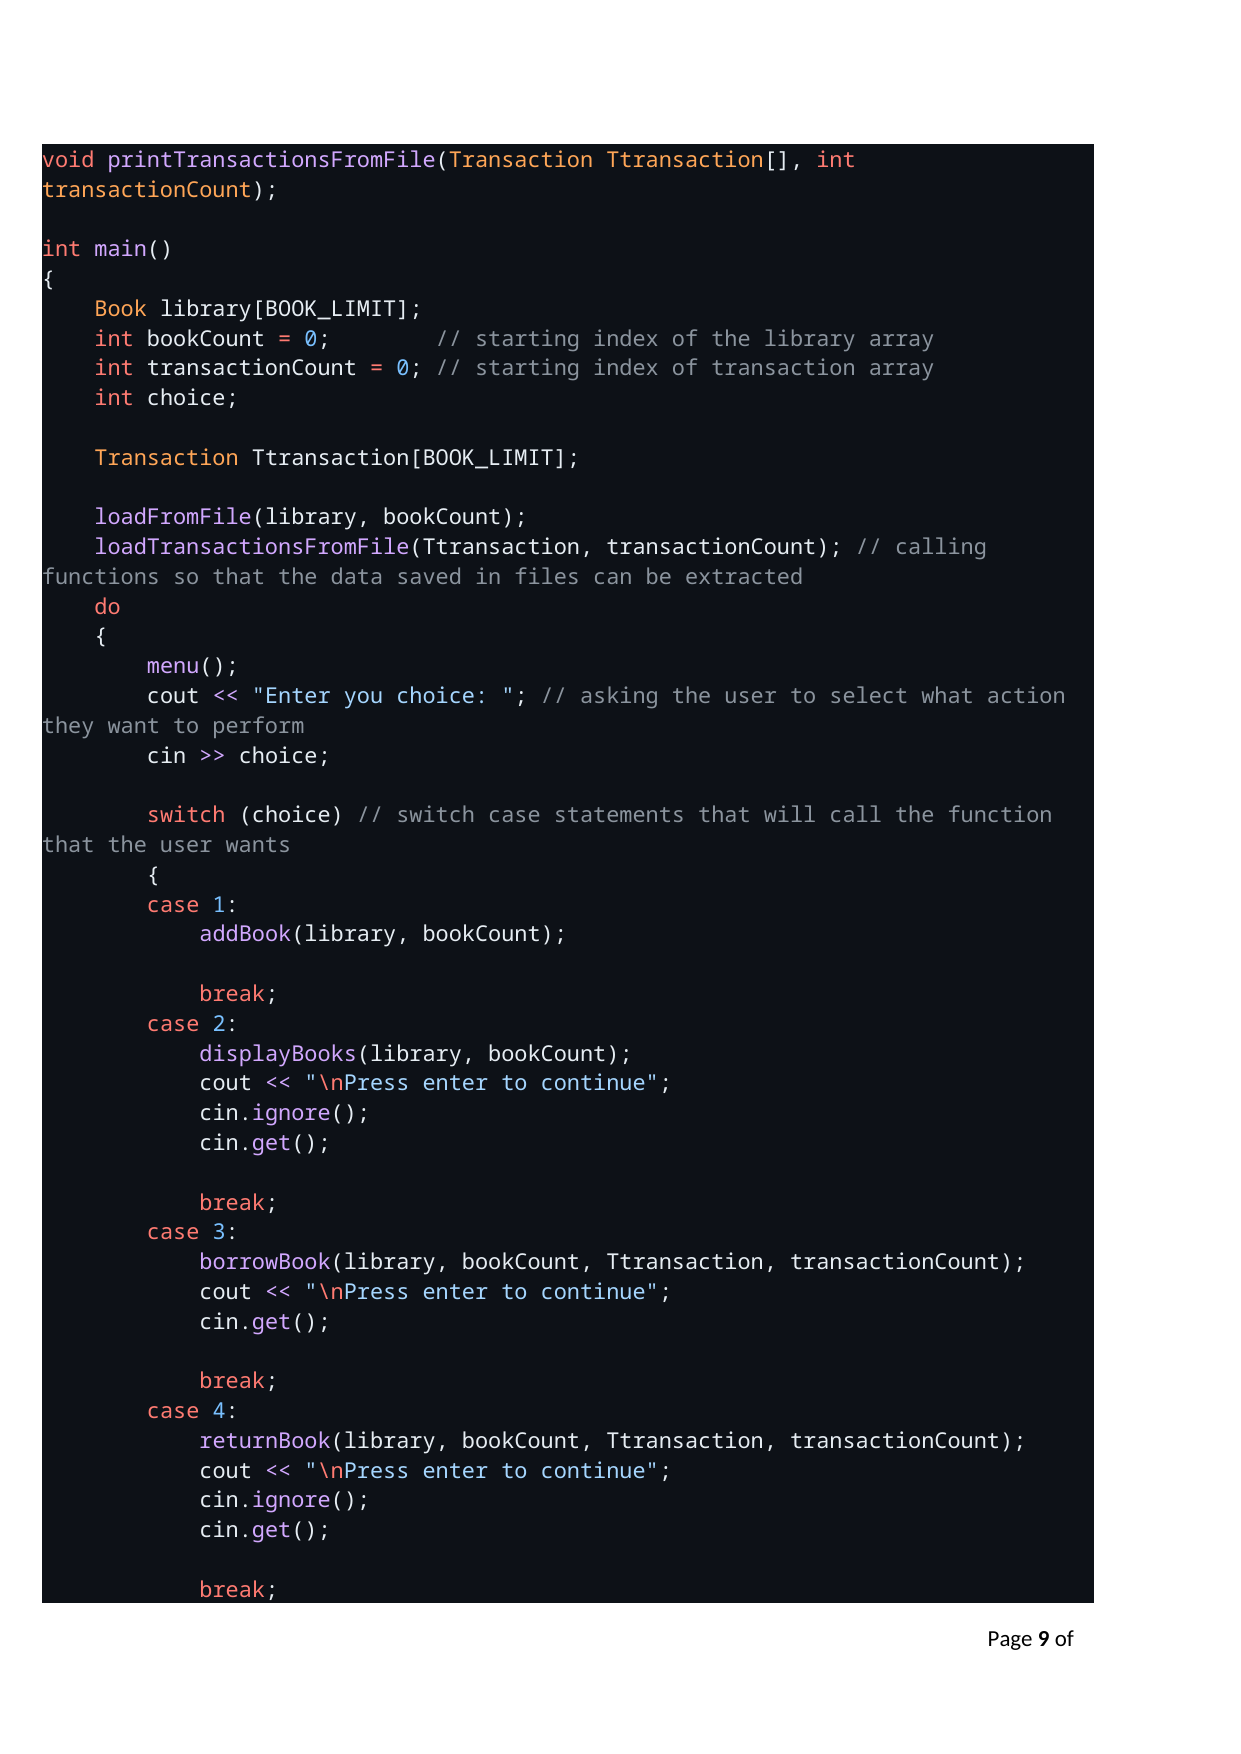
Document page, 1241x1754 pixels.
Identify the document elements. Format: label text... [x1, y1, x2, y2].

text case 2: [42, 1008, 1094, 1037]
text loadFromFile(library, bookCount); [42, 501, 1094, 531]
text break; [42, 1186, 1094, 1216]
text break; [42, 978, 1094, 1008]
text int transactionCount = 0; // starting index of transaction array [42, 352, 1094, 382]
text cout << "\nPress enter to continue"; [42, 1067, 1094, 1097]
text int main() [42, 233, 1094, 263]
text break; [42, 1574, 1094, 1603]
text returnBook(library, bookCount, Ttransaction, transactionCount); [42, 1425, 1094, 1454]
text cin.ignore(); [42, 1097, 1094, 1127]
text Book library[BOOK_LIMIT]; [42, 293, 1094, 322]
text case 3: [42, 1216, 1094, 1246]
text { [42, 859, 1094, 888]
text cout << "\nPress enter to continue"; [42, 1454, 1094, 1484]
text case 1: [42, 888, 1094, 918]
text case 4: [42, 1395, 1094, 1425]
text cin >> choice; [42, 739, 1094, 769]
text addBook(library, bookCount); [42, 918, 1094, 948]
text switch (choice) // switch case statements that will call the function that the user wants [42, 799, 1094, 859]
text cin.get(); [42, 1127, 1094, 1157]
text cin.get(); [42, 1514, 1094, 1544]
text borrowBook(library, bookCount, Ttransaction, transactionCount); [42, 1246, 1094, 1276]
text loadTransactionsFromFile(Ttransaction, transactionCount); // calling functions so that the data saved in files can be extracted [42, 531, 1094, 591]
text cin.get(); [42, 1306, 1094, 1335]
text { [42, 620, 1094, 650]
text cin.ignore(); [42, 1484, 1094, 1514]
text do [42, 591, 1094, 620]
text int bookCount = 0; // starting index of the library array [42, 322, 1094, 352]
text displayBooks(library, bookCount); [42, 1037, 1094, 1067]
text menu(); [42, 650, 1094, 680]
text void printTransactionsFromFile(Transaction Ttransaction[], int transactionCount); [42, 144, 1094, 203]
text cout << "\nPress enter to continue"; [42, 1276, 1094, 1306]
text cout << "Enter you choice: "; // asking the user to select what action they want to perform [42, 680, 1094, 739]
text int choice; [42, 382, 1094, 412]
text break; [42, 1365, 1094, 1395]
text { [42, 263, 1094, 293]
text Transaction Ttransaction[BOOK_LIMIT]; [42, 442, 1094, 471]
